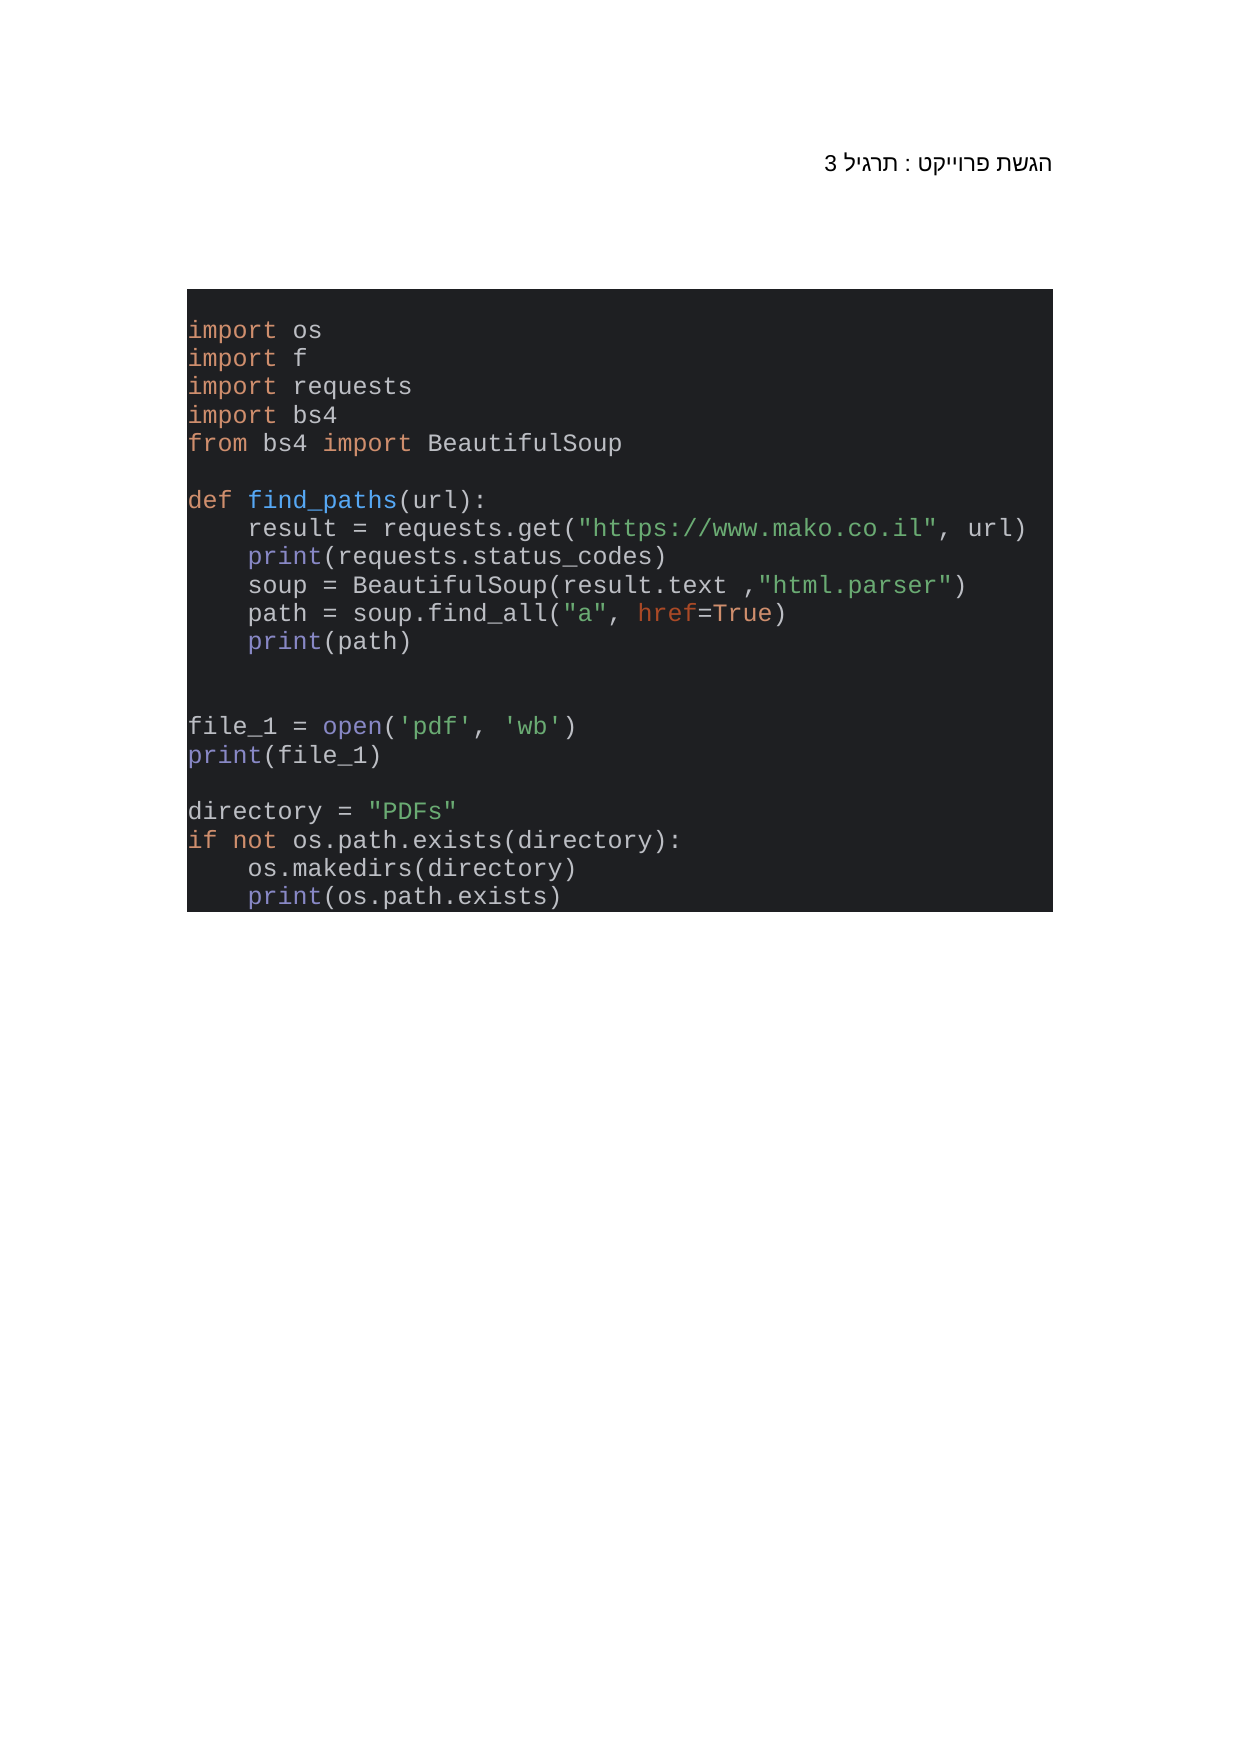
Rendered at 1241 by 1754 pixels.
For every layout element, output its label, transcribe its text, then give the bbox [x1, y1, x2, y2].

text הגשת פרוייקט : תרגיל 3 [187, 150, 1053, 176]
text import os import f import requests import bs4 from bs4 import BeautifulSoup def find_paths(url): result = requests.get("https://www.mako.co.il", url) print(requests.status_codes) soup = BeautifulSoup(result.text ,"html.parser") path = soup.find_all("a", href=True) print(path) file_1 = open('pdf', 'wb') print(file_1) directory = "PDFs" if not os.path.exists(directory): os.makedirs(directory) print(os.path.exists) [187, 289, 1053, 912]
